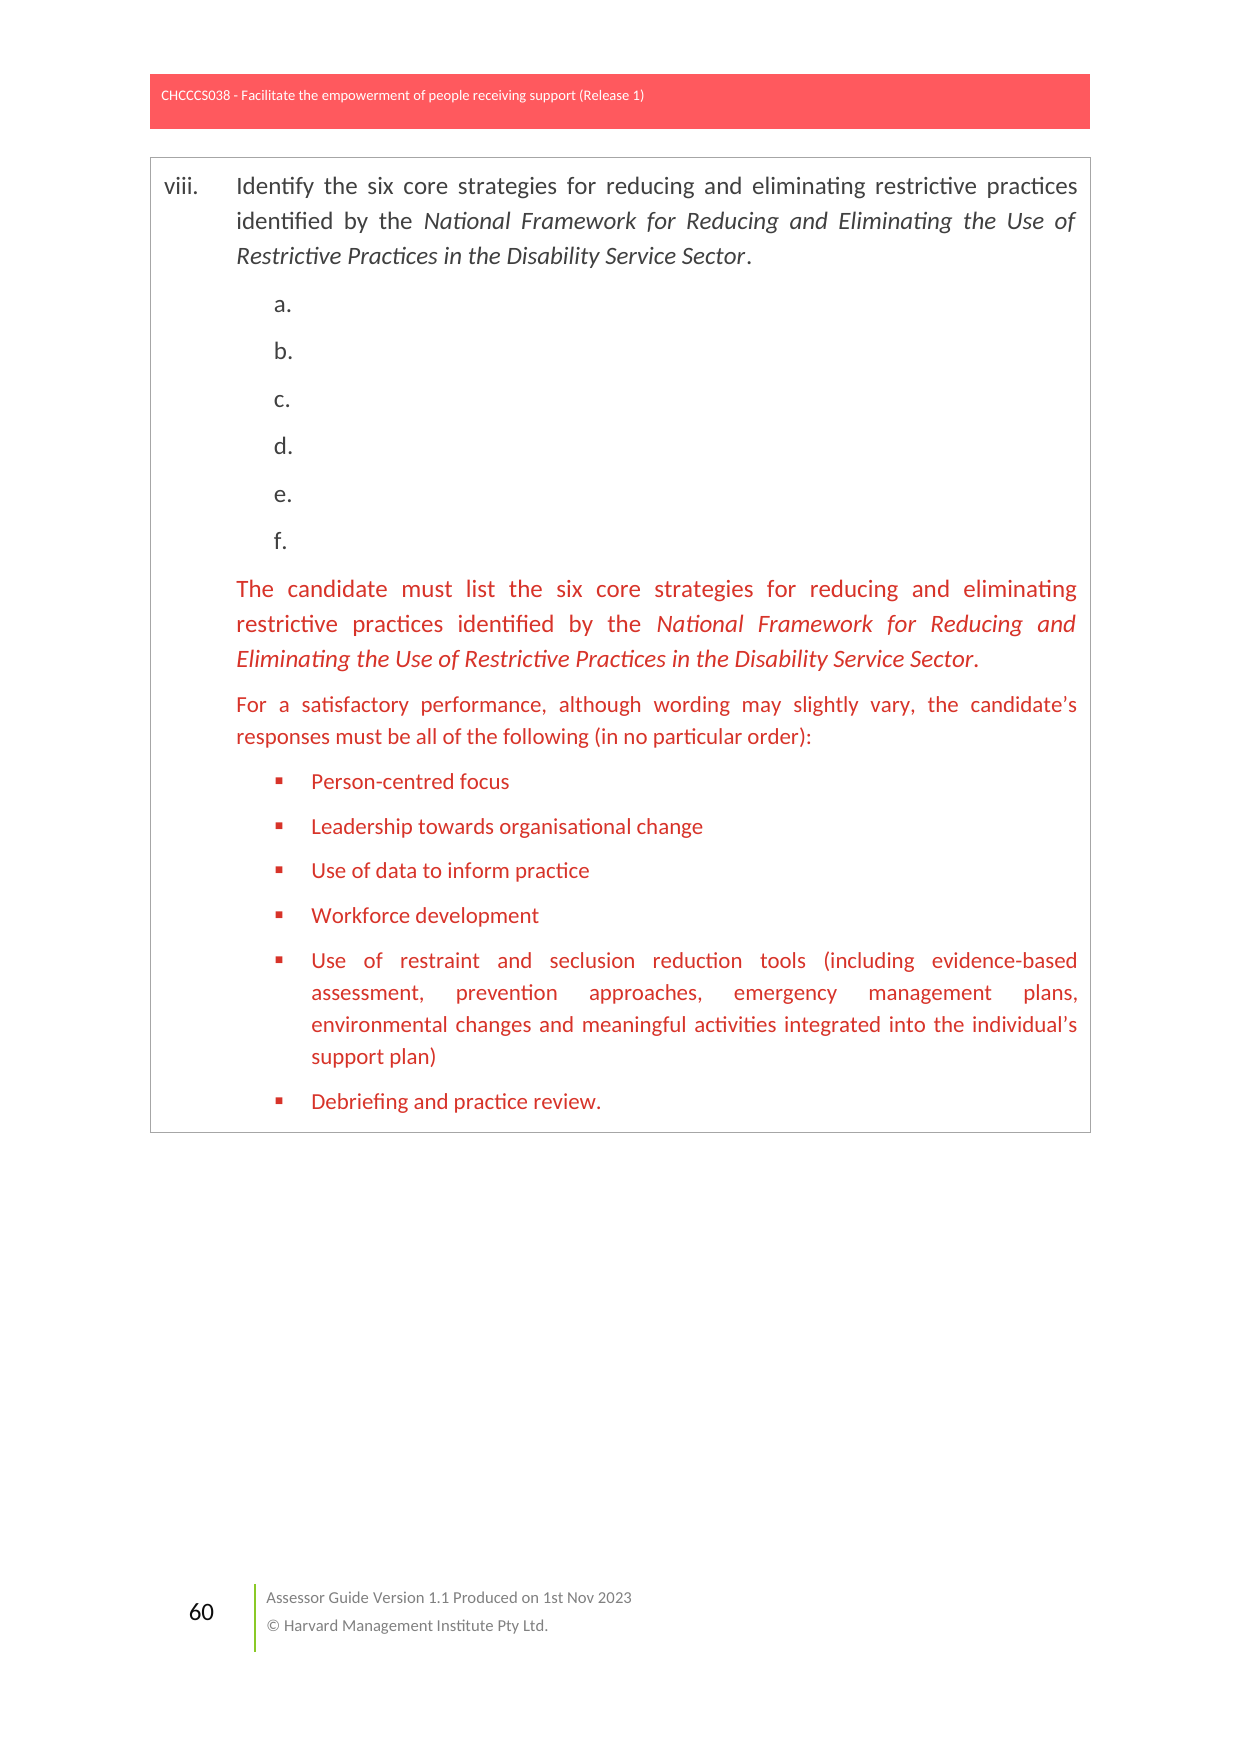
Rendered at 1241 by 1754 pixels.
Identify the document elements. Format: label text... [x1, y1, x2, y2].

table_header Identify the six core strategies for reducing and eliminating restrictive practices identified by the National Framework for Reducing and Eliminating the Use of Restrictive Practices in the Disability Service Sector. The candidate must list the six core strategies for reducing and eliminating restrictive practices identified by the National Framework for Reducing and Eliminating the Use of Restrictive Practices in the Disability Service Sector. For a satisfactory performance, although wording may slightly vary, the candidate’s responses must be all of the following (in no particular order): Person-centred focus Leadership towards organisational change Use of data to inform practice Workforce development Use of restraint and seclusion reduction tools (including evidence-based assessment, prevention approaches, emergency management plans, environmental changes and meaningful activities integrated into the individual’s support plan) Debriefing and practice review. [151, 158, 1090, 1131]
